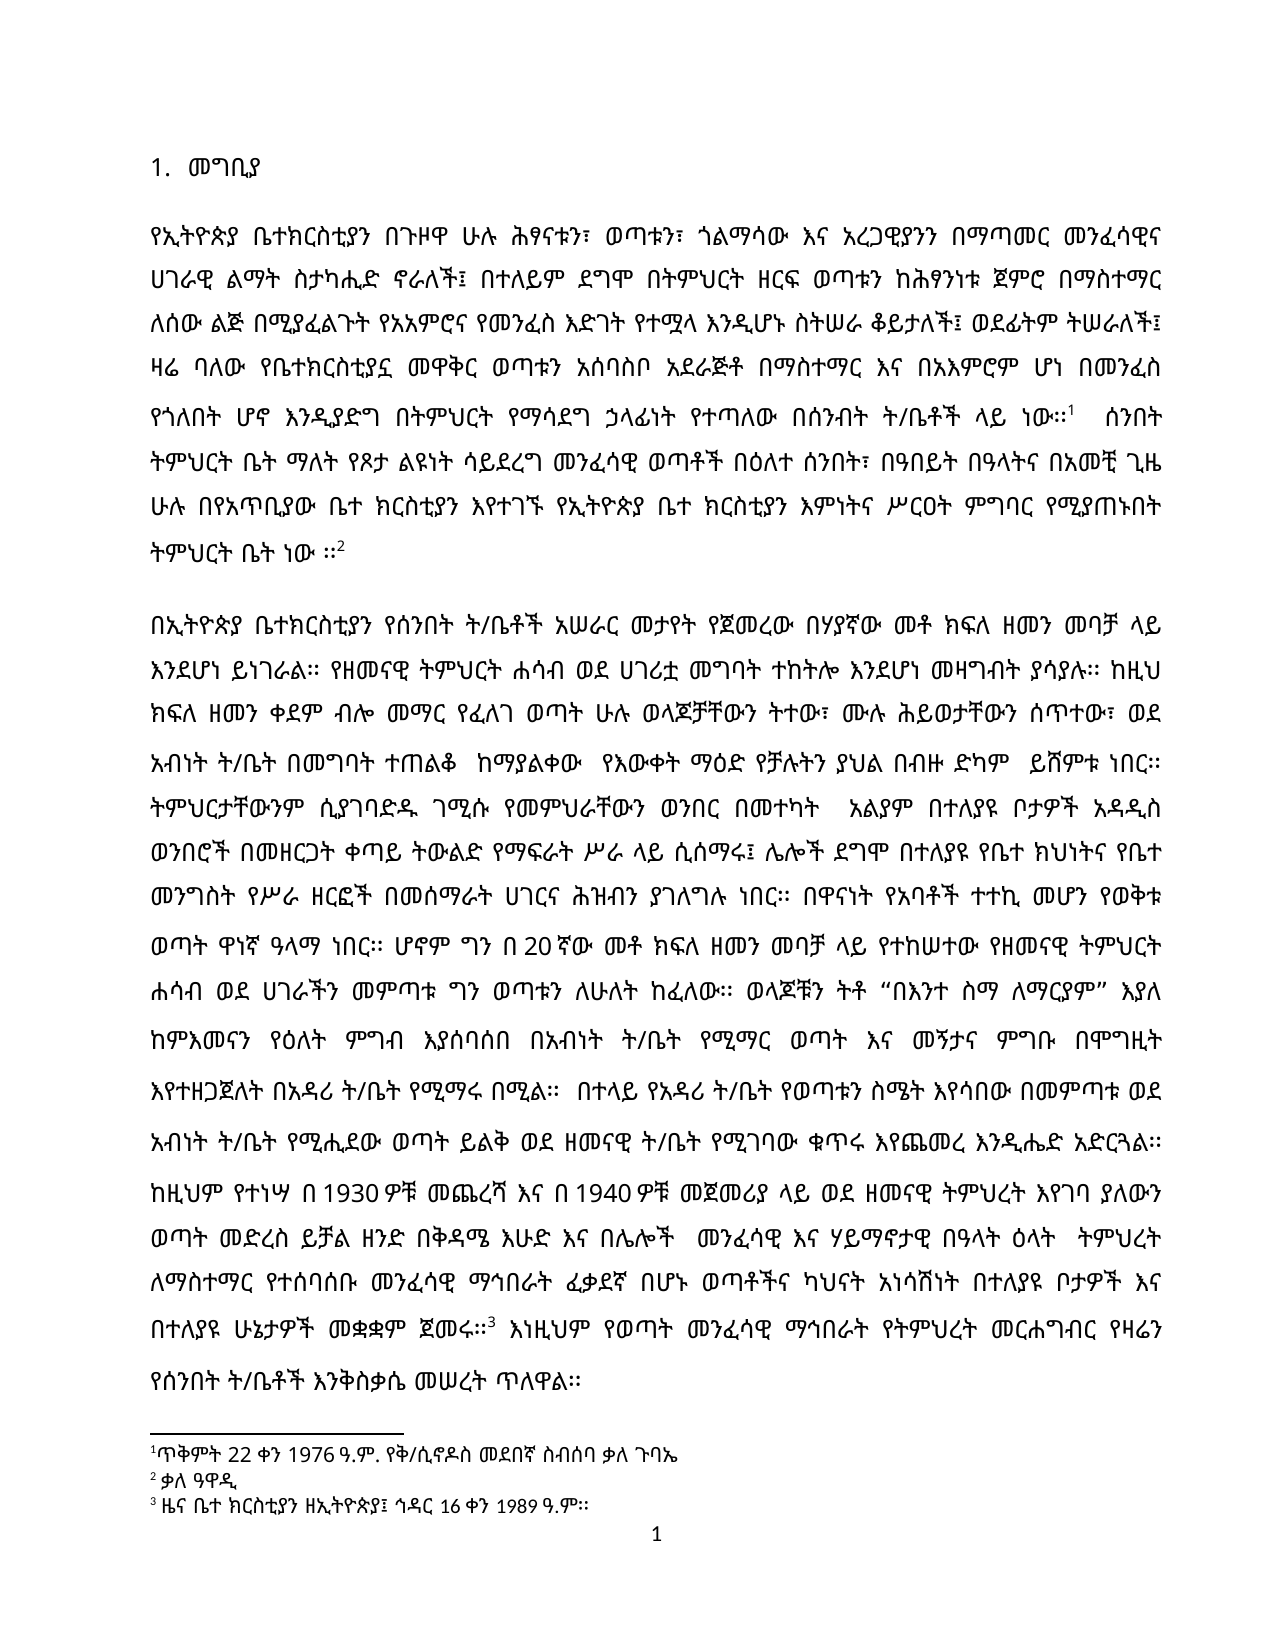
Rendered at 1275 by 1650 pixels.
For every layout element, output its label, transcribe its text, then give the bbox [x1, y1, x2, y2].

text በኢትዮጵያ ቤተክርስቲያን የሰንበት ት/ቤቶች አሠራር መታየት የጀመረው በሃያኛው መቶ ክፍለ ዘመን መባቻ ላይ እንደሆነ ይነገራል፡፡ የዘመናዊ ትምህርት ሐሳብ ወደ ሀገሪቷ መግባት ተከትሎ እንደሆነ መዛግብት ያሳያሉ፡፡ ከዚህ ክፍለ ዘመን ቀደም ብሎ መማር የፈለገ ወጣት ሁሉ ወላጆቻቸውን ትተው፣ ሙሉ ሕይወታቸውን ሰጥተው፣ ወደ አብነት ት/ቤት በመግባት ተጠልቆ ከማያልቀው የእውቀት ማዕድ የቻሉትን ያህል በብዙ ድካም ይሸምቱ ነበር፡፡ ትምህርታቸውንም ሲያገባድዱ ገሚሱ የመምህራቸውን ወንበር በመተካት አልያም በተለያዩ ቦታዎች አዳዲስ ወንበሮች በመዘርጋት ቀጣይ ትውልድ የማፍራት ሥራ ላይ ሲሰማሩ፤ ሌሎች ደግሞ በተለያዩ የቤተ ክህነትና የቤተ መንግስት የሥራ ዘርፎች በመሰማራት ሀገርና ሕዝብን ያገለግሉ ነበር፡፡ በዋናነት የአባቶች ተተኪ መሆን የወቅቱ ወጣት ዋነኛ ዓላማ ነበር፡፡ ሆኖም ግን በ20ኛው መቶ ክፍለ ዘመን መባቻ ላይ የተከሠተው የዘመናዊ ትምህርት ሐሳብ ወደ ሀገራችን መምጣቱ ግን ወጣቱን ለሁለት ከፈለው፡፡ ወላጆቹን ትቶ “በእንተ ስማ ለማርያም” እያለ ከምእመናን የዕለት ምግብ እያሰባሰበ በአብነት ት/ቤት የሚማር ወጣት እና መኝታና ምግቡ በሞግዚት እየተዘጋጀለት በአዳሪ ት/ቤት የሚማሩ በሚል፡፡ በተላይ የአዳሪ ት/ቤት የወጣቱን ስሜት እየሳበው በመምጣቱ ወደ አብነት ት/ቤት የሚሒደው ወጣት ይልቅ ወደ ዘመናዊ ት/ቤት የሚገባው ቁጥሩ እየጨመረ እንዲሔድ አድርጓል፡፡ ከዚህም የተነሣ በ1930ዎቹ መጨረሻ እና በ1940ዎቹ መጀመሪያ ላይ ወደ ዘመናዊ ትምህረት እየገባ ያለውን ወጣት መድረስ ይቻል ዘንድ በቅዳሜ እሁድ እና በሌሎች መንፈሳዊ እና ሃይማኖታዊ በዓላት ዕላት ትምህረት ለማስተማር የተሰባሰቡ መንፈሳዊ ማኅበራት ፈቃደኛ በሆኑ ወጣቶችና ካህናት አነሳሽነት በተለያዩ ቦታዎች እና በተለያዩ ሁኔታዎች መቋቋም ጀመሩ፡፡ እነዚህም የወጣት መንፈሳዊ ማኅበራት የትምህረት መርሐግብር የዛሬን የሰንበት ት/ቤቶች እንቅስቃሴ መሠረት ጥለዋል፡፡ [150, 607, 1162, 1397]
text የኢትዮጵያ ቤተክርስቲያን በጉዞዋ ሁሉ ሕፃናቱን፣ ወጣቱን፣ ጎልማሳው እና አረጋዊያንን በማጣመር መንፈሳዊና ሀገራዊ ልማት ስታካሒድ ኖራለች፤ በተለይም ደግሞ በትምህርት ዘርፍ ወጣቱን ከሕፃንነቱ ጀምሮ በማስተማር ለሰው ልጅ በሚያፈልጉት የአአምሮና የመንፈስ እድገት የተሟላ እንዲሆኑ ስትሠራ ቆይታለች፤ ወደፊትም ትሠራለች፤ ዛሬ ባለው የቤተክርስቲያኗ መዋቅር ወጣቱን አሰባስቦ አደራጅቶ በማስተማር እና በአእምሮም ሆነ በመንፈስ የጎለበት ሆኖ እንዲያድግ በትምህርት የማሳደግ ኃላፊነት የተጣለው በሰንብት ት/ቤቶች ላይ ነው፡፡ ሰንበት ትምህርት ቤት ማለት የጾታ ልዩነት ሳይደረግ መንፈሳዊ ወጣቶች በዕለተ ሰንበት፣ በዓበይት በዓላትና በአመቺ ጊዜ ሁሉ በየአጥቢያው ቤተ ክርስቲያን እየተገኙ የኢትዮጵያ ቤተ ክርስቲያን እምነትና ሥርዐት ምግባር የሚያጠኑበት ትምህርት ቤት ነው ፡፡ [150, 222, 1162, 569]
list መግቢያ [150, 150, 1162, 184]
